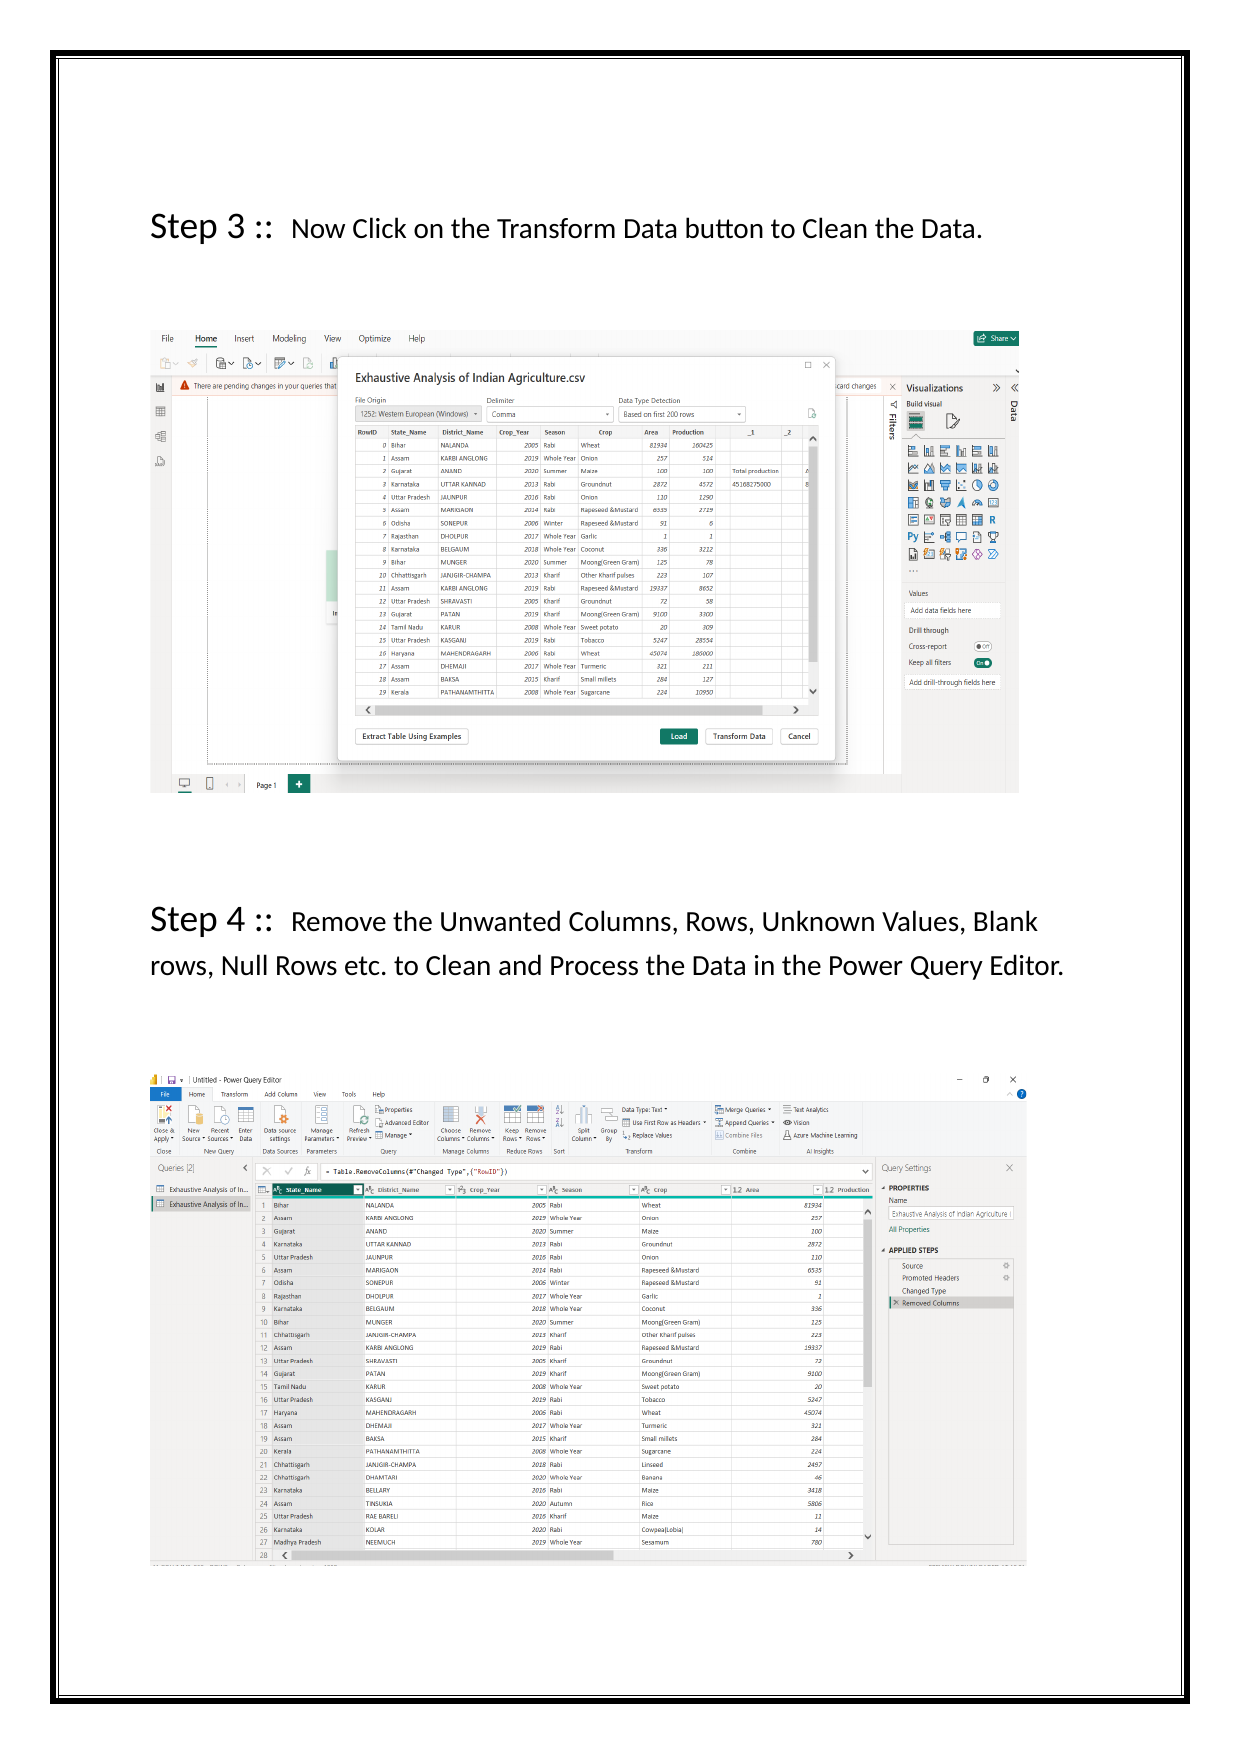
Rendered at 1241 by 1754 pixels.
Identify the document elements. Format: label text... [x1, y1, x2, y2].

text Step 4 :: Remove the Unwanted Columns, Rows, Unknown Values, Blank rows, Null Rows etc. to Clean and Process the Data in the Power Query Editor. [150, 895, 1090, 982]
picture [150, 1073, 1027, 1566]
picture [150, 330, 1019, 793]
text Step 3 :: Now Click on the Transform Data button to Clean the Data. [150, 202, 1090, 247]
